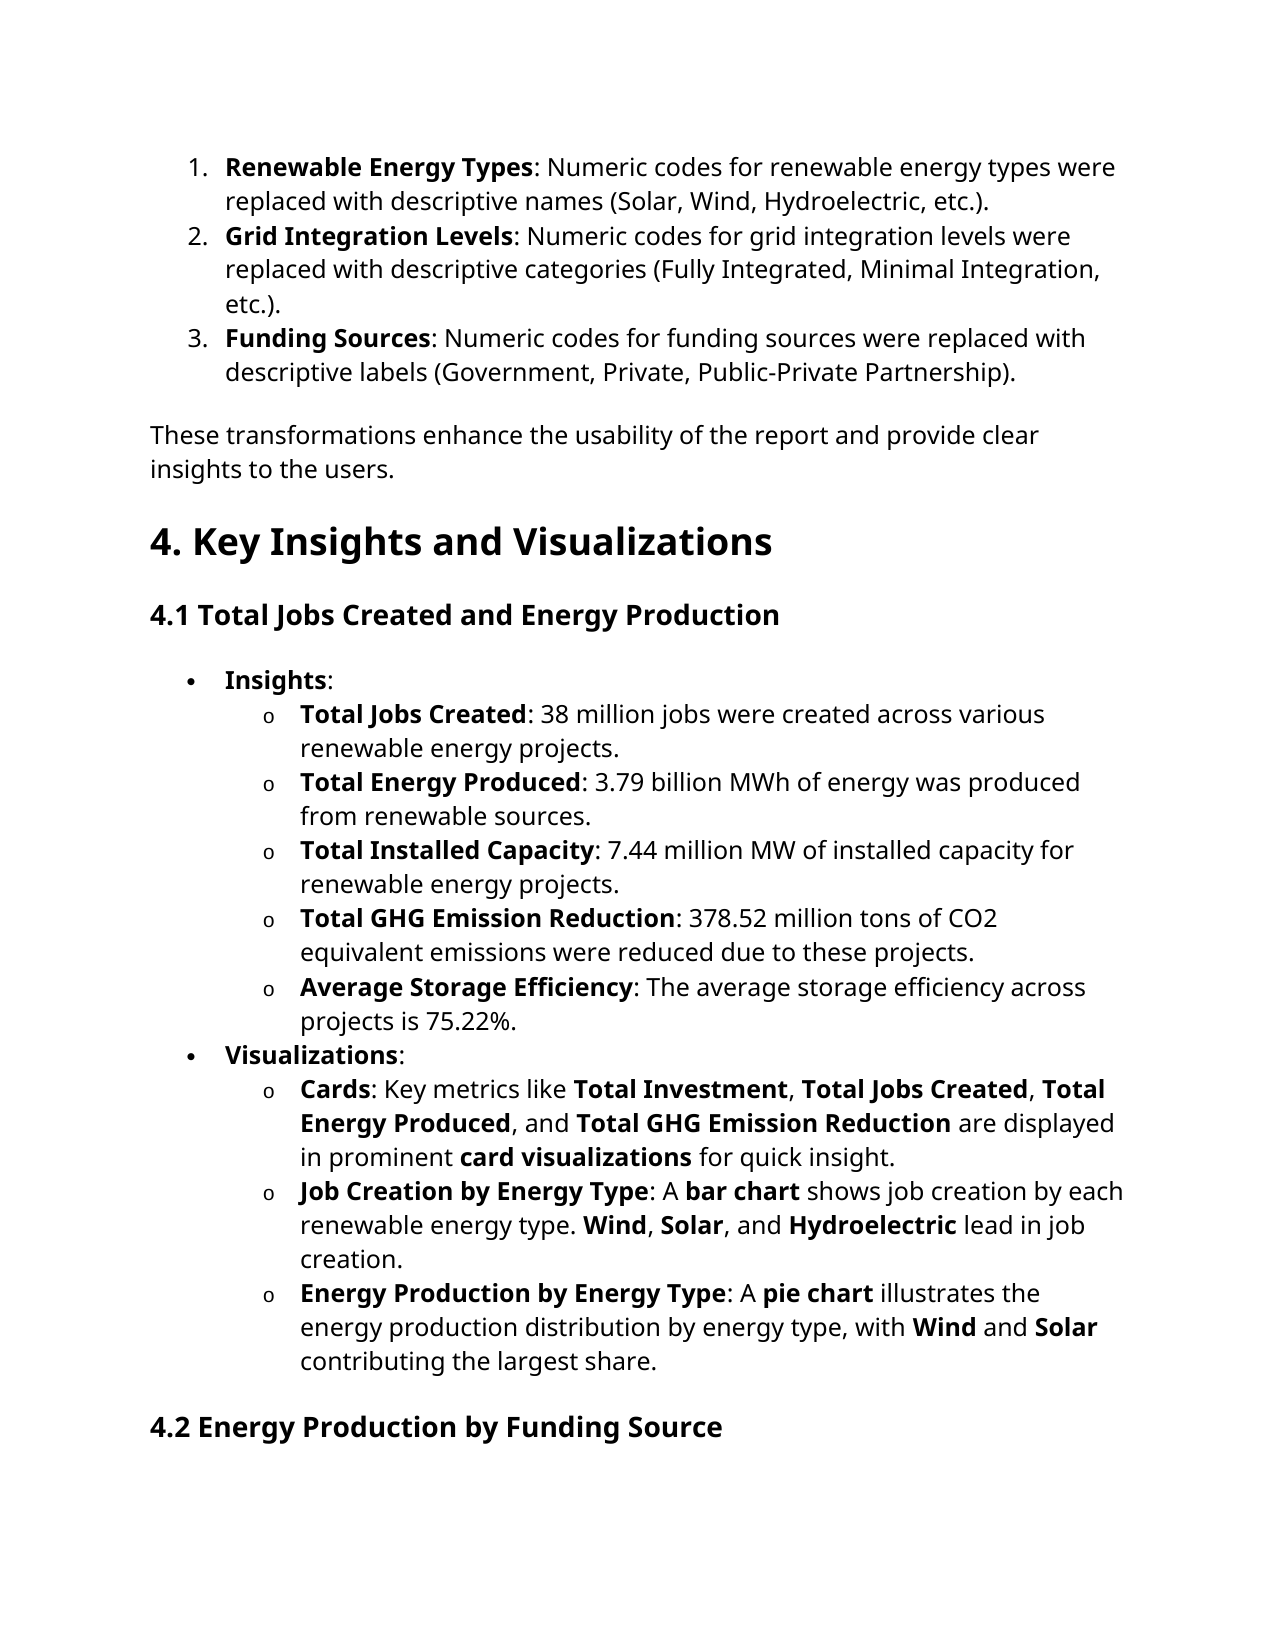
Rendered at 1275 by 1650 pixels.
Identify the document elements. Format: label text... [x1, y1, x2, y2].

text 4.1 Total Jobs Created and Energy Production [150, 595, 1125, 633]
list Total Energy Produced: 3.79 billion MWh of energy was produced from renewable sources. [262, 765, 1125, 833]
list Total Installed Capacity: 7.44 million MW of installed capacity for renewable energy projects. [262, 833, 1125, 901]
text 4.2 Energy Production by Funding Source [150, 1407, 1125, 1445]
list Renewable Energy Types: Numeric codes for renewable energy types were replaced with descriptive names (Solar, Wind, Hydroelectric, etc.). [187, 150, 1125, 218]
list Job Creation by Energy Type: A bar chart shows job creation by each renewable energy type. Wind, Solar, and Hydroelectric lead in job creation. [262, 1173, 1125, 1276]
list Visualizations: [187, 1037, 1125, 1071]
list Energy Production by Energy Type: A pie chart illustrates the energy production distribution by energy type, with Wind and Solar contributing the largest share. [262, 1276, 1125, 1378]
list Cards: Key metrics like Total Investment, Total Jobs Created, Total Energy Produced, and Total GHG Emission Reduction are displayed in prominent card visualizations for quick insight. [262, 1071, 1125, 1173]
list Funding Sources: Numeric codes for funding sources were replaced with descriptive labels (Government, Private, Public-Private Partnership). [187, 320, 1125, 388]
text These transformations enhance the usability of the report and provide clear insights to the users. [150, 418, 1125, 486]
list Average Storage Efficiency: The average storage efficiency across projects is 75.22%. [262, 969, 1125, 1037]
list Total Jobs Created: 38 million jobs were created across various renewable energy projects. [262, 697, 1125, 765]
list Total GHG Emission Reduction: 378.52 million tons of CO2 equivalent emissions were reduced due to these projects. [262, 901, 1125, 969]
text 4. Key Insights and Visualizations [150, 515, 1125, 566]
list Insights: [187, 663, 1125, 697]
list Grid Integration Levels: Numeric codes for grid integration levels were replaced with descriptive categories (Fully Integrated, Minimal Integration, etc.). [187, 218, 1125, 320]
